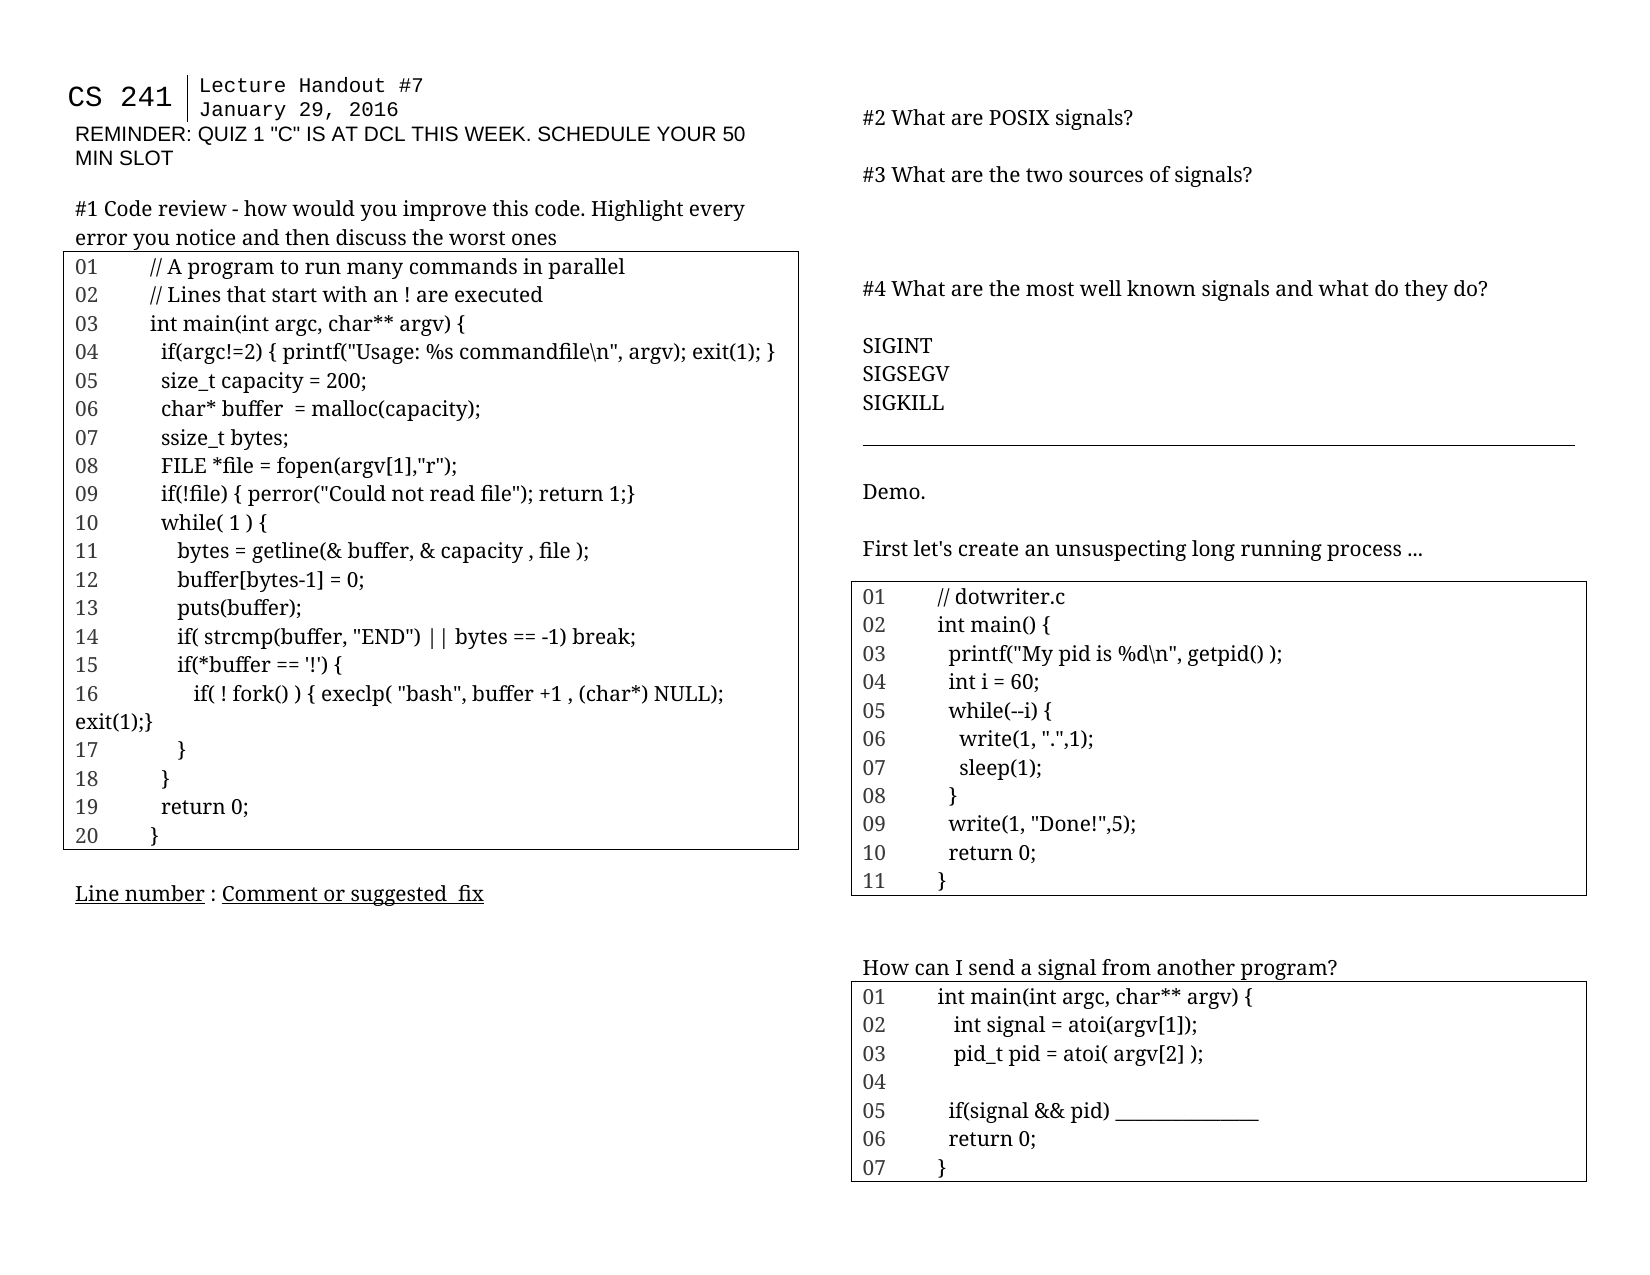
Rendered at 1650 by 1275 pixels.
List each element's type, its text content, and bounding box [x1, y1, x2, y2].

text #2 What are POSIX signals? [862, 103, 1575, 132]
text #3 What are the two sources of signals? [862, 160, 1575, 189]
text Demo. [862, 477, 1575, 505]
table_header Lecture Handout #7 January 29, 2016 [188, 75, 441, 122]
table_header CS 241 [64, 75, 187, 122]
text How can I send a signal from another program? [862, 953, 1575, 981]
table_header int main(int argc, char** argv) { int signal = atoi(argv[1]); pid_t pid = atoi( argv[2] ); if(signal && pid) _______________ return 0; } [852, 982, 1586, 1181]
text First let's create an unsuspecting long running process ... [862, 534, 1575, 562]
table_header // A program to run many commands in parallel // Lines that start with an ! are executed int main(int argc, char** argv) { if(argc!=2) { printf("Usage: %s commandfile\n", argv); exit(1); } size_t capacity = 200; char* buffer = malloc(capacity); ssize_t bytes; FILE *file = fopen(argv[1],"r"); if(!file) { perror("Could not read file"); return 1;} while( 1 ) { bytes = getline(& buffer, & capacity , file ); buffer[bytes-1] = 0; puts(buffer); if( strcmp(buffer, "END") || bytes == -1) break; if(*buffer == '!') { if( ! fork() ) { execlp( "bash", buffer +1 , (char*) NULL); exit(1);} } } return 0; } [64, 252, 798, 849]
text #4 What are the most well known signals and what do they do? [862, 274, 1575, 302]
text SIGKILL [862, 388, 1575, 416]
text REMINDER: QUIZ 1 "C" IS AT DCL THIS WEEK. SCHEDULE YOUR 50 MIN SLOT [75, 122, 787, 170]
text SIGSEGV [862, 359, 1575, 388]
text #1 Code review - how would you improve this code. Highlight every error you notice and then discuss the worst ones [75, 194, 787, 251]
text SIGINT [862, 331, 1575, 359]
text Line number : Comment or suggested fix [75, 879, 787, 907]
table_header // dotwriter.c int main() { printf("My pid is %d\n", getpid() ); int i = 60; while(--i) { write(1, ".",1); sleep(1); } write(1, "Done!",5); return 0; } [852, 582, 1586, 895]
